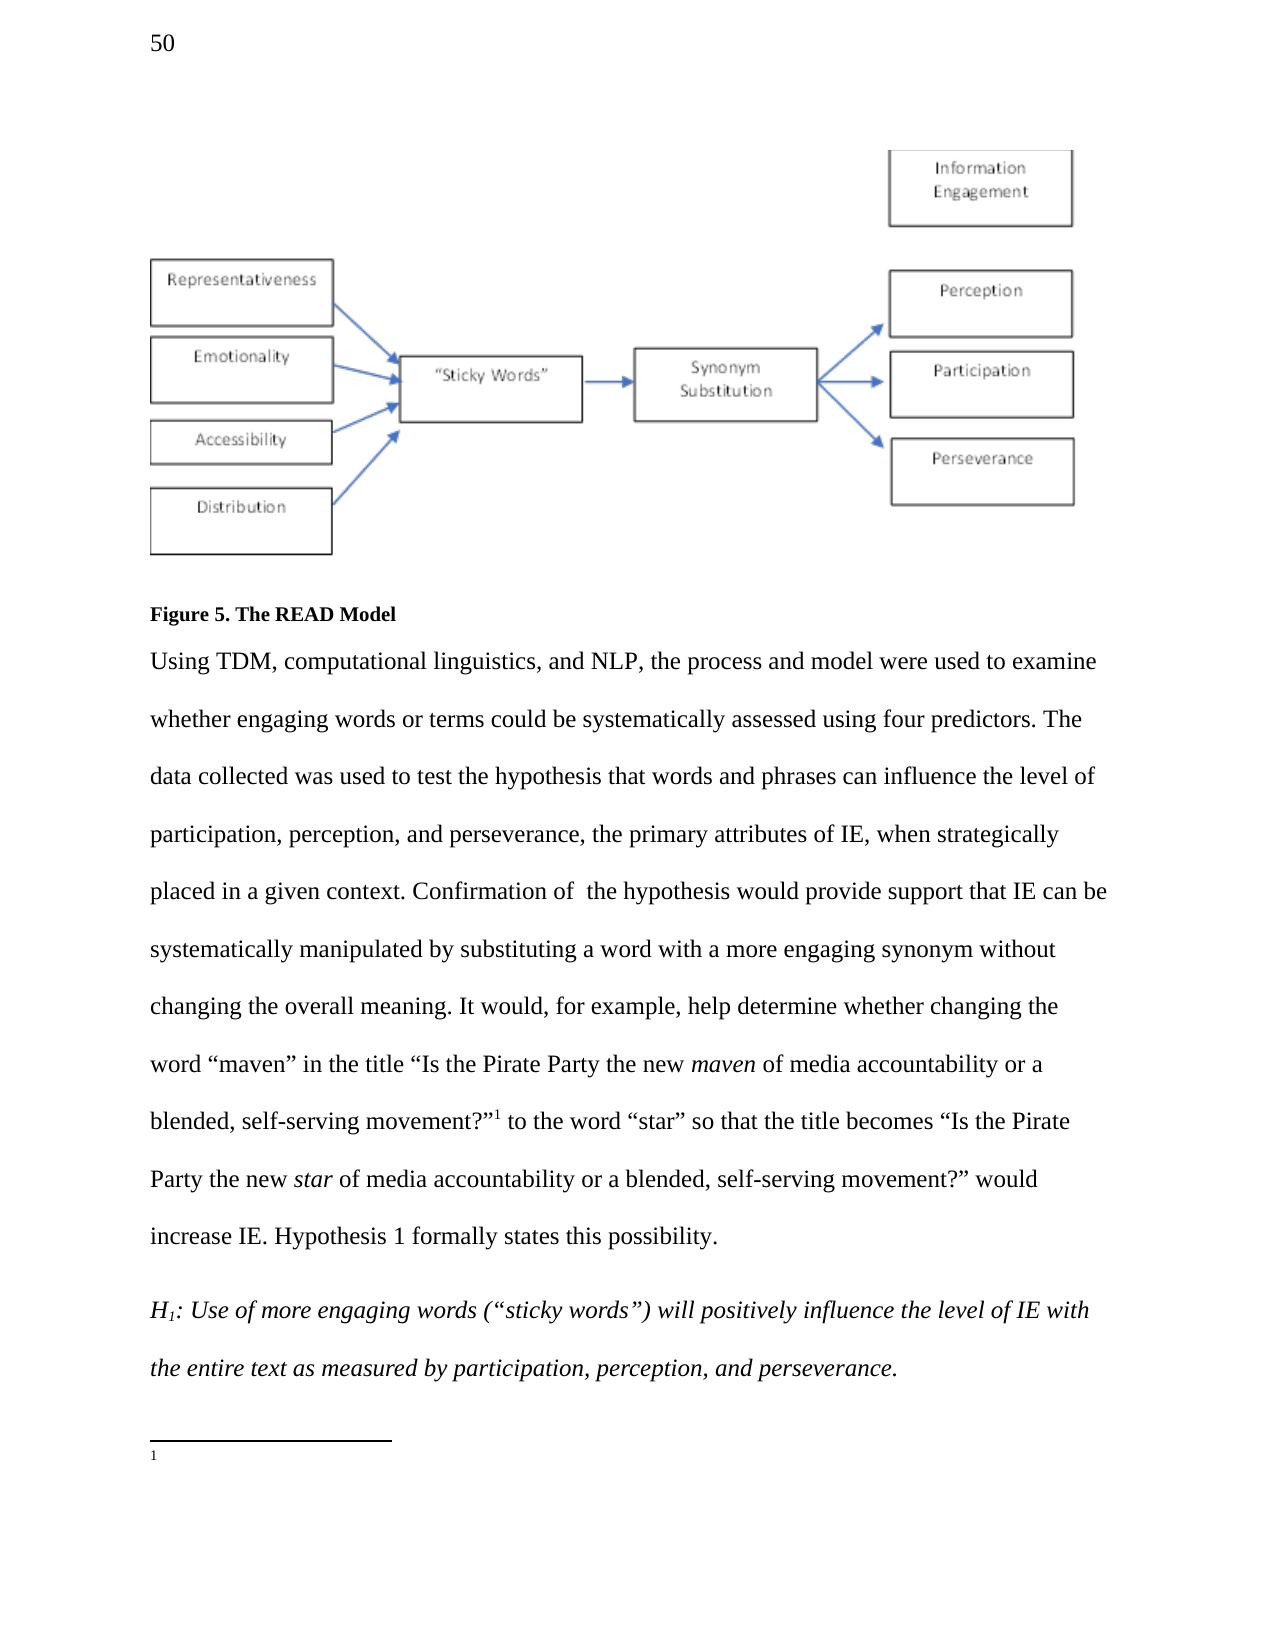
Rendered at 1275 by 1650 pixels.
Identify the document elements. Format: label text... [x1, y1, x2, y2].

subtitle H1: Use of more engaging words (“sticky words”) will positively influence the level of IE with the entire text as measured by participation, perception, and perseverance. [150, 1295, 1116, 1382]
picture [150, 150, 1075, 557]
text Using TDM, computational linguistics, and NLP, the process and model were used to examine whether engaging words or terms could be systematically assessed using four predictors. The data collected was used to test the hypothesis that words and phrases can influence the level of participation, perception, and perseverance, the primary attributes of IE, when strategically placed in a given context. Confirmation of the hypothesis would provide support that IE can be systematically manipulated by substituting a word with a more engaging synonym without changing the overall meaning. It would, for example, help determine whether changing the word “maven” in the title “Is the Pirate Party the new maven of media accountability or a blended, self-serving movement?” to the word “star” so that the title becomes “Is the Pirate Party the new star of media accountability or a blended, self-serving movement?” would increase IE. Hypothesis 1 formally states this possibility. [150, 646, 1116, 1250]
